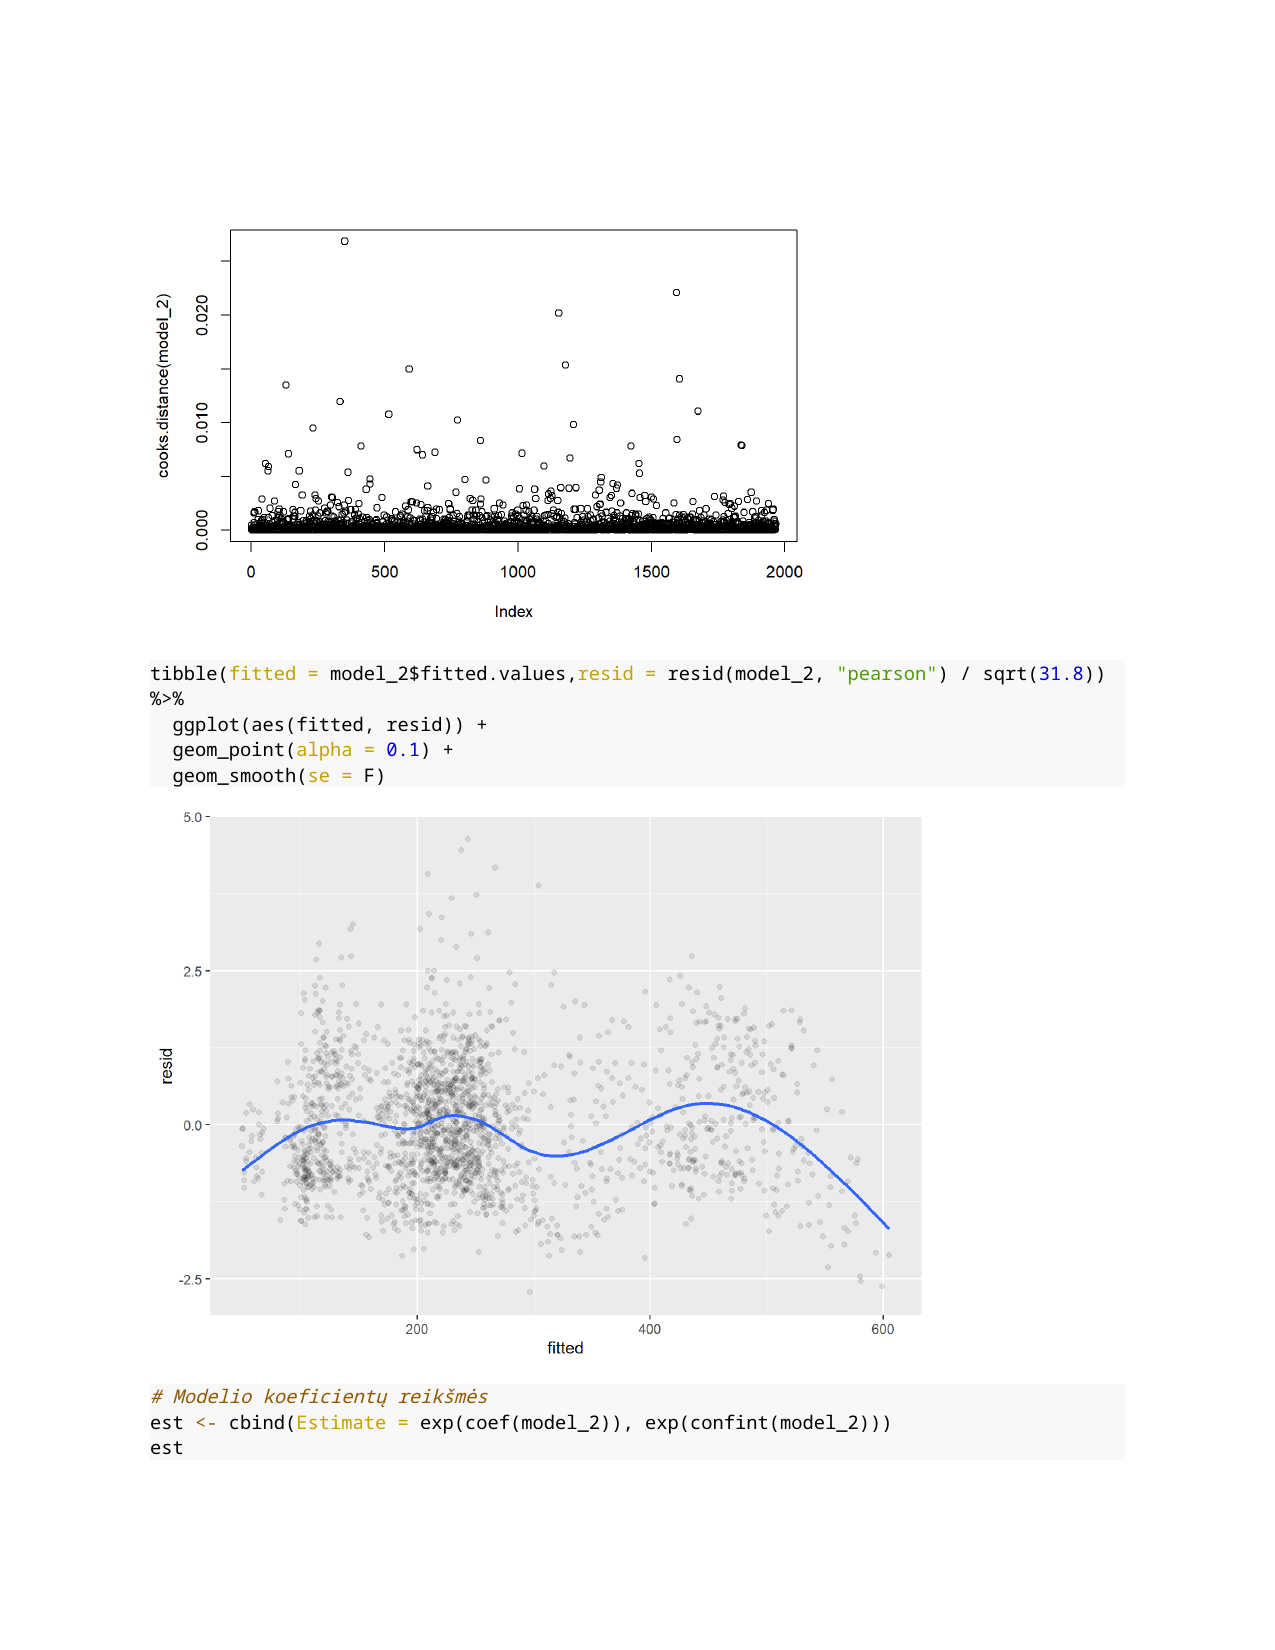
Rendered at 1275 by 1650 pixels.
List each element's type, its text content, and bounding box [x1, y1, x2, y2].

text # Modelio koeficientų reikšmės est <- cbind(Estimate = exp(coef(model_2)), exp(confint(model_2))) est [184, 1384, 1125, 1460]
picture [150, 808, 930, 1365]
picture [150, 150, 838, 642]
text tibble(fitted = model_2$fitted.values,resid = resid(model_2, "pearson") / sqrt(31.8)) %>% ggplot(aes(fitted, resid)) + geom_point(alpha = 0.1) + geom_smooth(se = F) [184, 660, 1125, 787]
